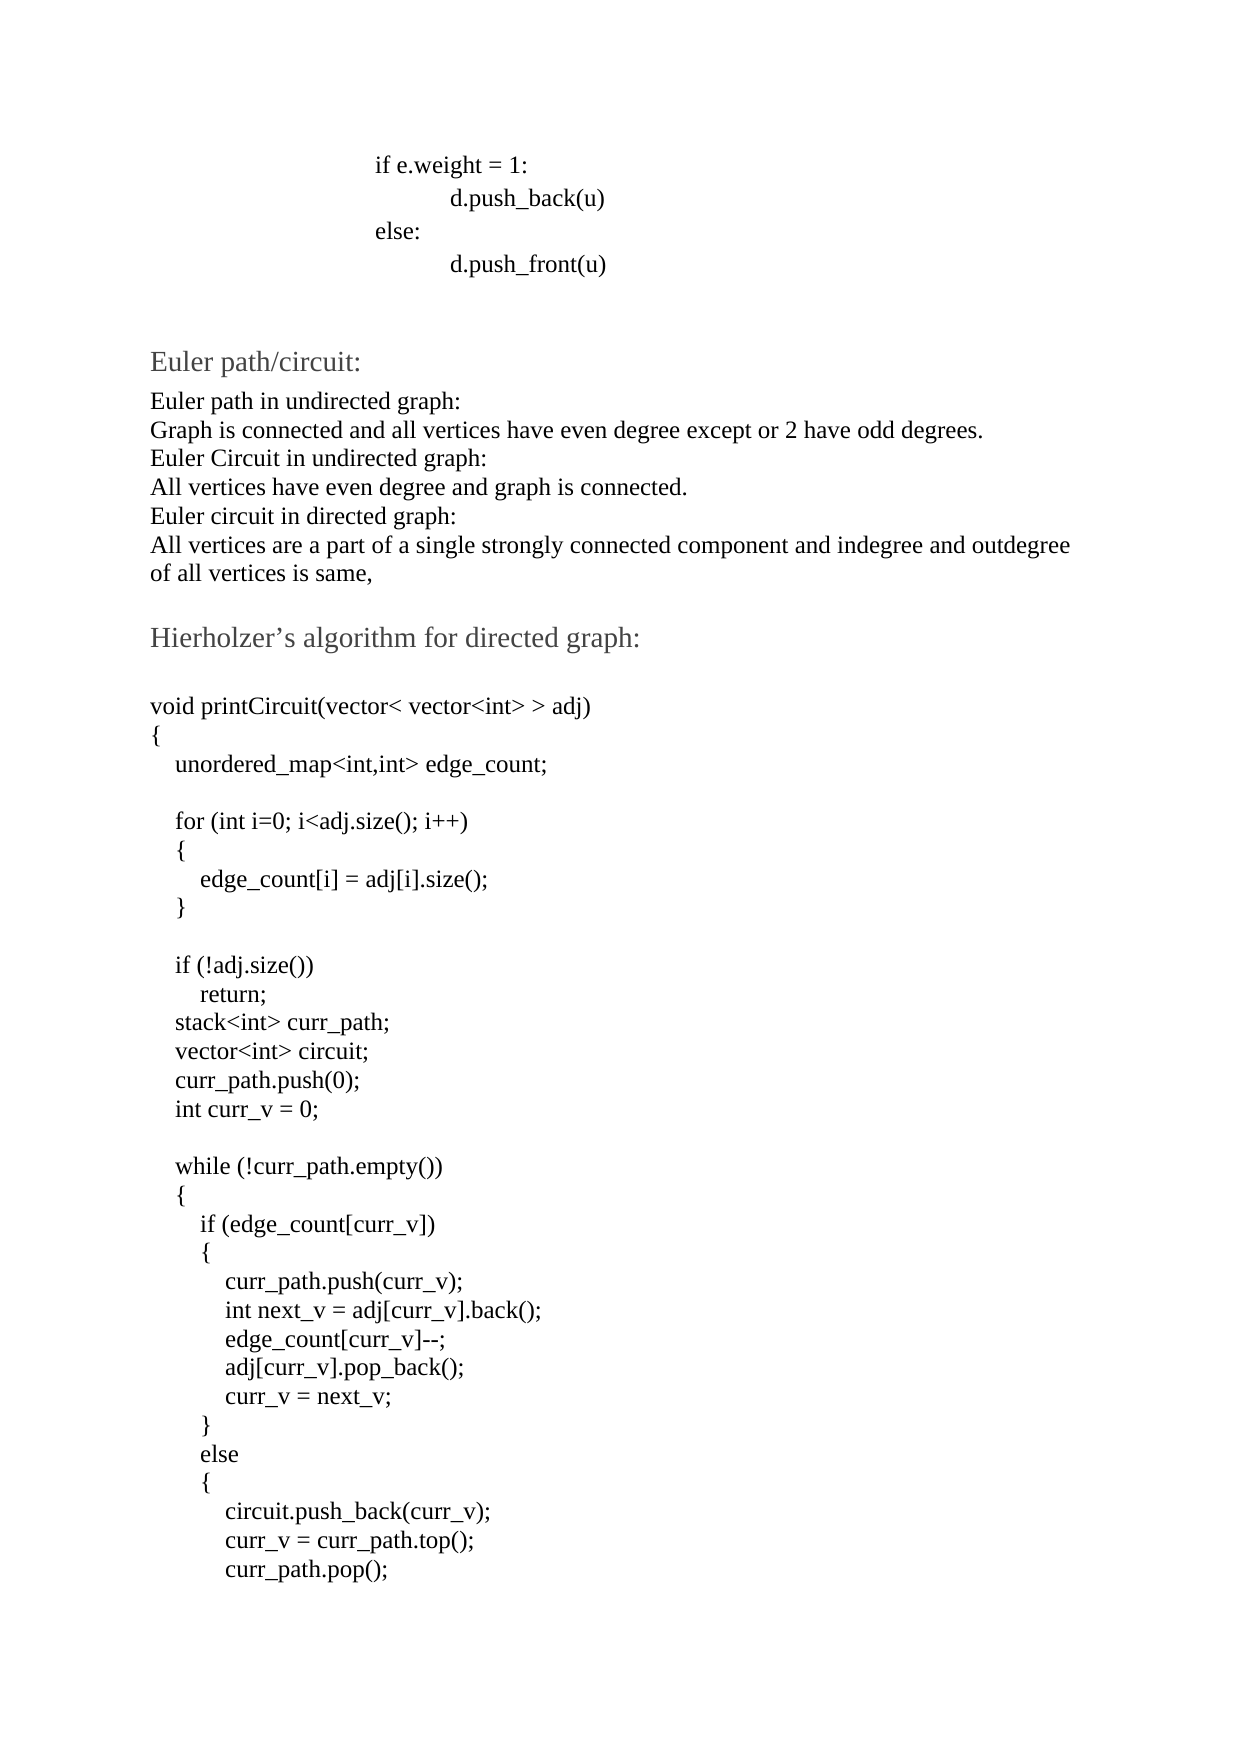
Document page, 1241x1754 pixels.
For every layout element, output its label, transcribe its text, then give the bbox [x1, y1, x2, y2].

text if (!adj.size()) [150, 950, 1090, 979]
text Euler path in undirected graph: [150, 386, 1090, 415]
text { [150, 1237, 1090, 1266]
text { [150, 835, 1090, 864]
text circuit.push_back(curr_v); [150, 1496, 1090, 1525]
text curr_path.push(0); [150, 1065, 1090, 1094]
text curr_path.pop(); [150, 1554, 1090, 1582]
text } [150, 892, 1090, 921]
text while (!curr_path.empty()) [150, 1151, 1090, 1180]
text Euler Circuit in undirected graph: [150, 443, 1090, 472]
subtitle Hierholzer’s algorithm for directed graph: [150, 621, 1090, 654]
text else [150, 1439, 1090, 1467]
text All vertices are a part of a single strongly connected component and indegree and outdegree of all vertices is same, [150, 530, 1090, 587]
text stack<int> curr_path; [150, 1007, 1090, 1036]
text Euler circuit in directed graph: [150, 501, 1090, 530]
text { [150, 1467, 1090, 1496]
text curr_v = next_v; [150, 1381, 1090, 1410]
text edge_count[i] = adj[i].size(); [150, 864, 1090, 892]
text { [150, 1180, 1090, 1209]
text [150, 150, 1090, 278]
text unordered_map<int,int> edge_count; [150, 749, 1090, 777]
text vector<int> circuit; [150, 1036, 1090, 1065]
text adj[curr_v].pop_back(); [150, 1352, 1090, 1381]
text } [150, 1410, 1090, 1439]
text for (int i=0; i<adj.size(); i++) [150, 806, 1090, 835]
text if (edge_count[curr_v]) [150, 1209, 1090, 1237]
text int next_v = adj[curr_v].back(); [150, 1295, 1090, 1324]
text Graph is connected and all vertices have even degree except or 2 have odd degrees. [150, 415, 1090, 443]
text curr_path.push(curr_v); [150, 1266, 1090, 1295]
text return; [150, 979, 1090, 1007]
subtitle Euler path/circuit: [150, 344, 1090, 378]
text { [150, 720, 1090, 749]
text curr_v = curr_path.top(); [150, 1525, 1090, 1554]
text int curr_v = 0; [150, 1094, 1090, 1122]
text All vertices have even degree and graph is connected. [150, 472, 1090, 501]
text edge_count[curr_v]--; [150, 1324, 1090, 1352]
text void printCircuit(vector< vector<int> > adj) [150, 691, 1090, 720]
